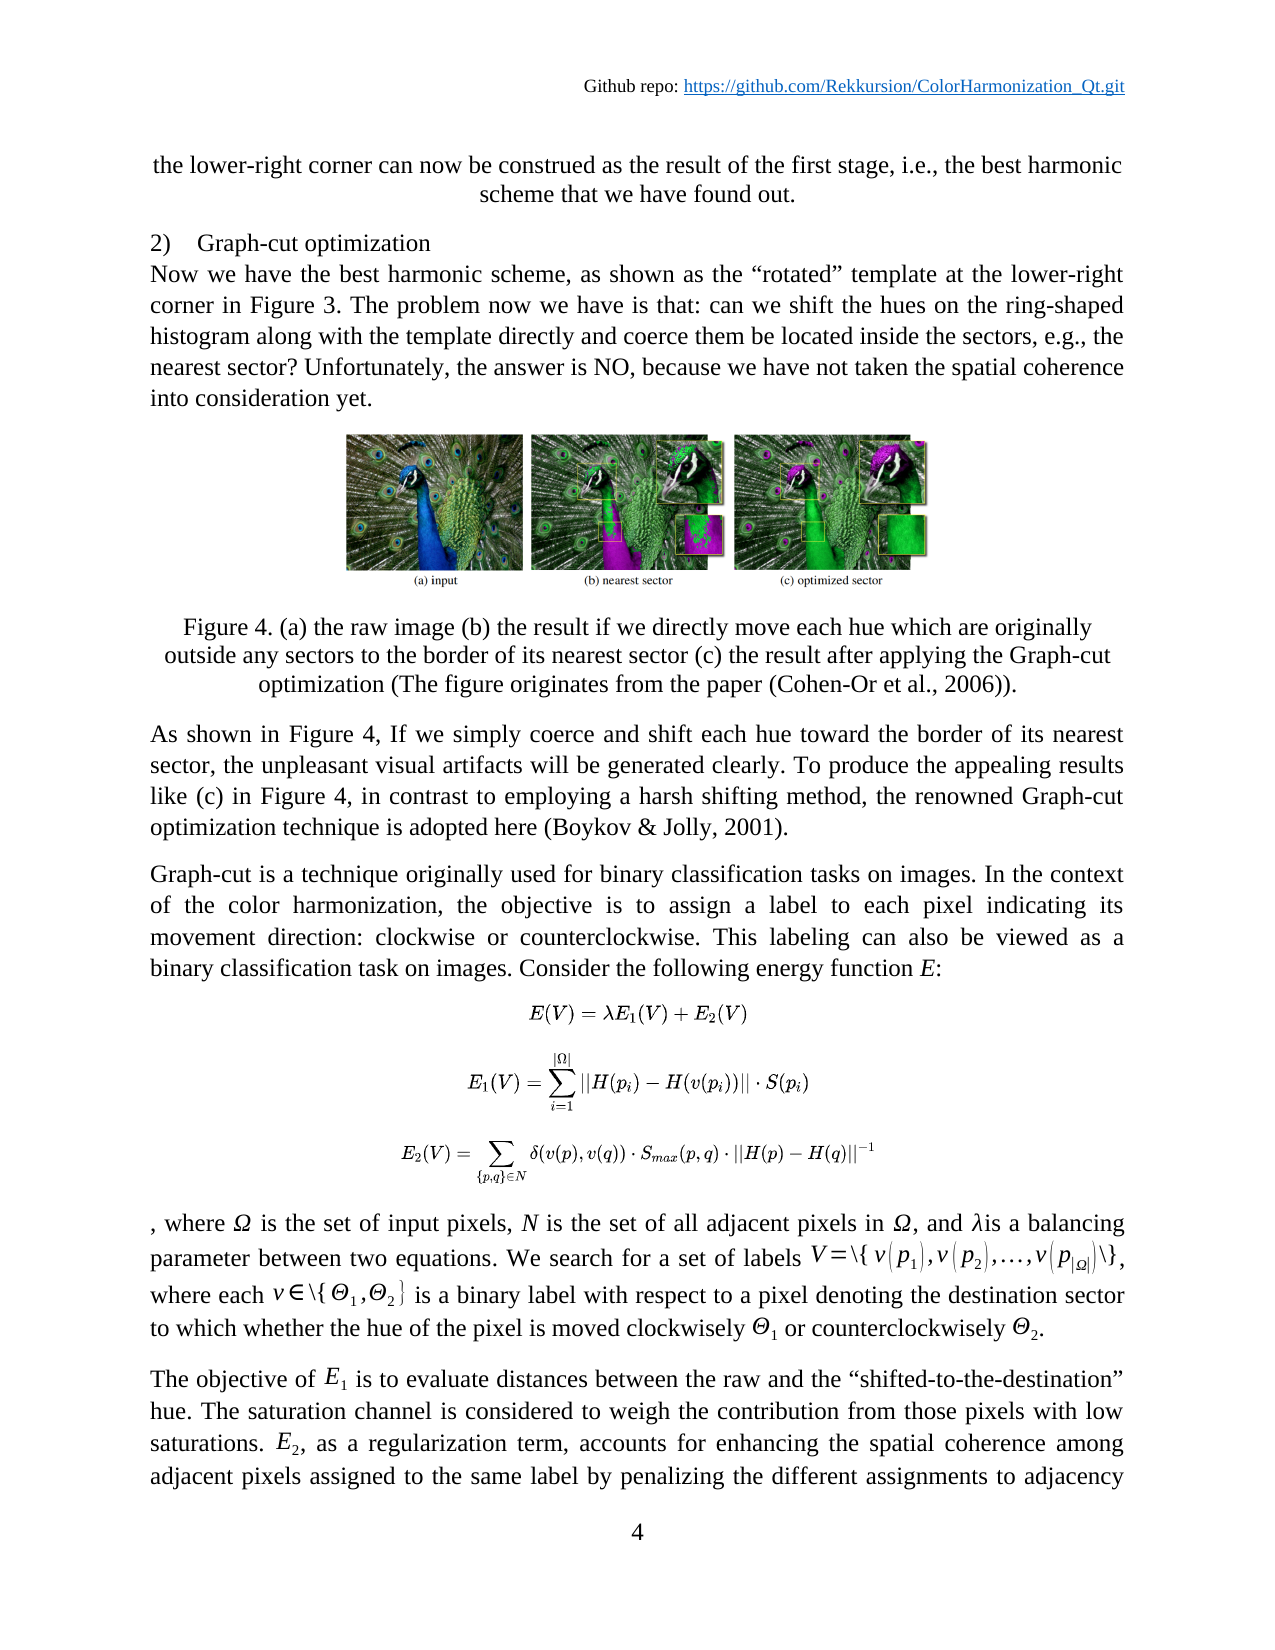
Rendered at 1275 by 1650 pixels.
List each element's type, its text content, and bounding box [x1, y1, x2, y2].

text Figure 4. (a) the raw image (b) the result if we directly move each hue which are originally outside any sectors to the border of its nearest sector (c) the result after applying the Graph-cut optimization (The figure originates from the paper (Cohen-Or et al., 2006)). [150, 612, 1125, 698]
list Now we have the best harmonic scheme, as shown as the “rotated” template at the lower-right corner in Figure 3. The problem now we have is that: can we shift the hues on the ring-shaped histogram along with the template directly and coerce them be located inside the sectors, e.g., the nearest sector? Unfortunately, the answer is NO, because we have not taken the spatial coherence into consideration yet. [150, 259, 1125, 412]
list Graph-cut optimization [150, 228, 1125, 257]
picture [395, 1133, 880, 1190]
picture [526, 1000, 749, 1029]
list , where is the set of input pixels, N is the set of all adjacent pixels in , and is a balancing parameter between two equations. We search for a set of labels , where each is a binary label with respect to a pixel denoting the destination sector to which whether the hue of the pixel is moved clockwisely or counterclockwisely . [150, 1208, 1125, 1344]
list Graph-cut is a technique originally used for binary classification tasks on images. In the context of the color harmonization, the objective is to assign a label to each pixel indicating its movement direction: clockwise or counterclockwise. This labeling can also be viewed as a binary classification task on images. Consider the following energy function E: [150, 859, 1125, 981]
picture [463, 1048, 812, 1115]
picture [343, 431, 932, 591]
list As shown in Figure 4, If we simply coerce and shift each hue toward the border of its nearest sector, the unpleasant visual artifacts will be generated clearly. To produce the appealing results like (c) in Figure 4, in contrast to employing a harsh shifting method, the renowned Graph-cut optimization technique is adopted here (Boykov & Jolly, 2001). [150, 719, 1125, 841]
